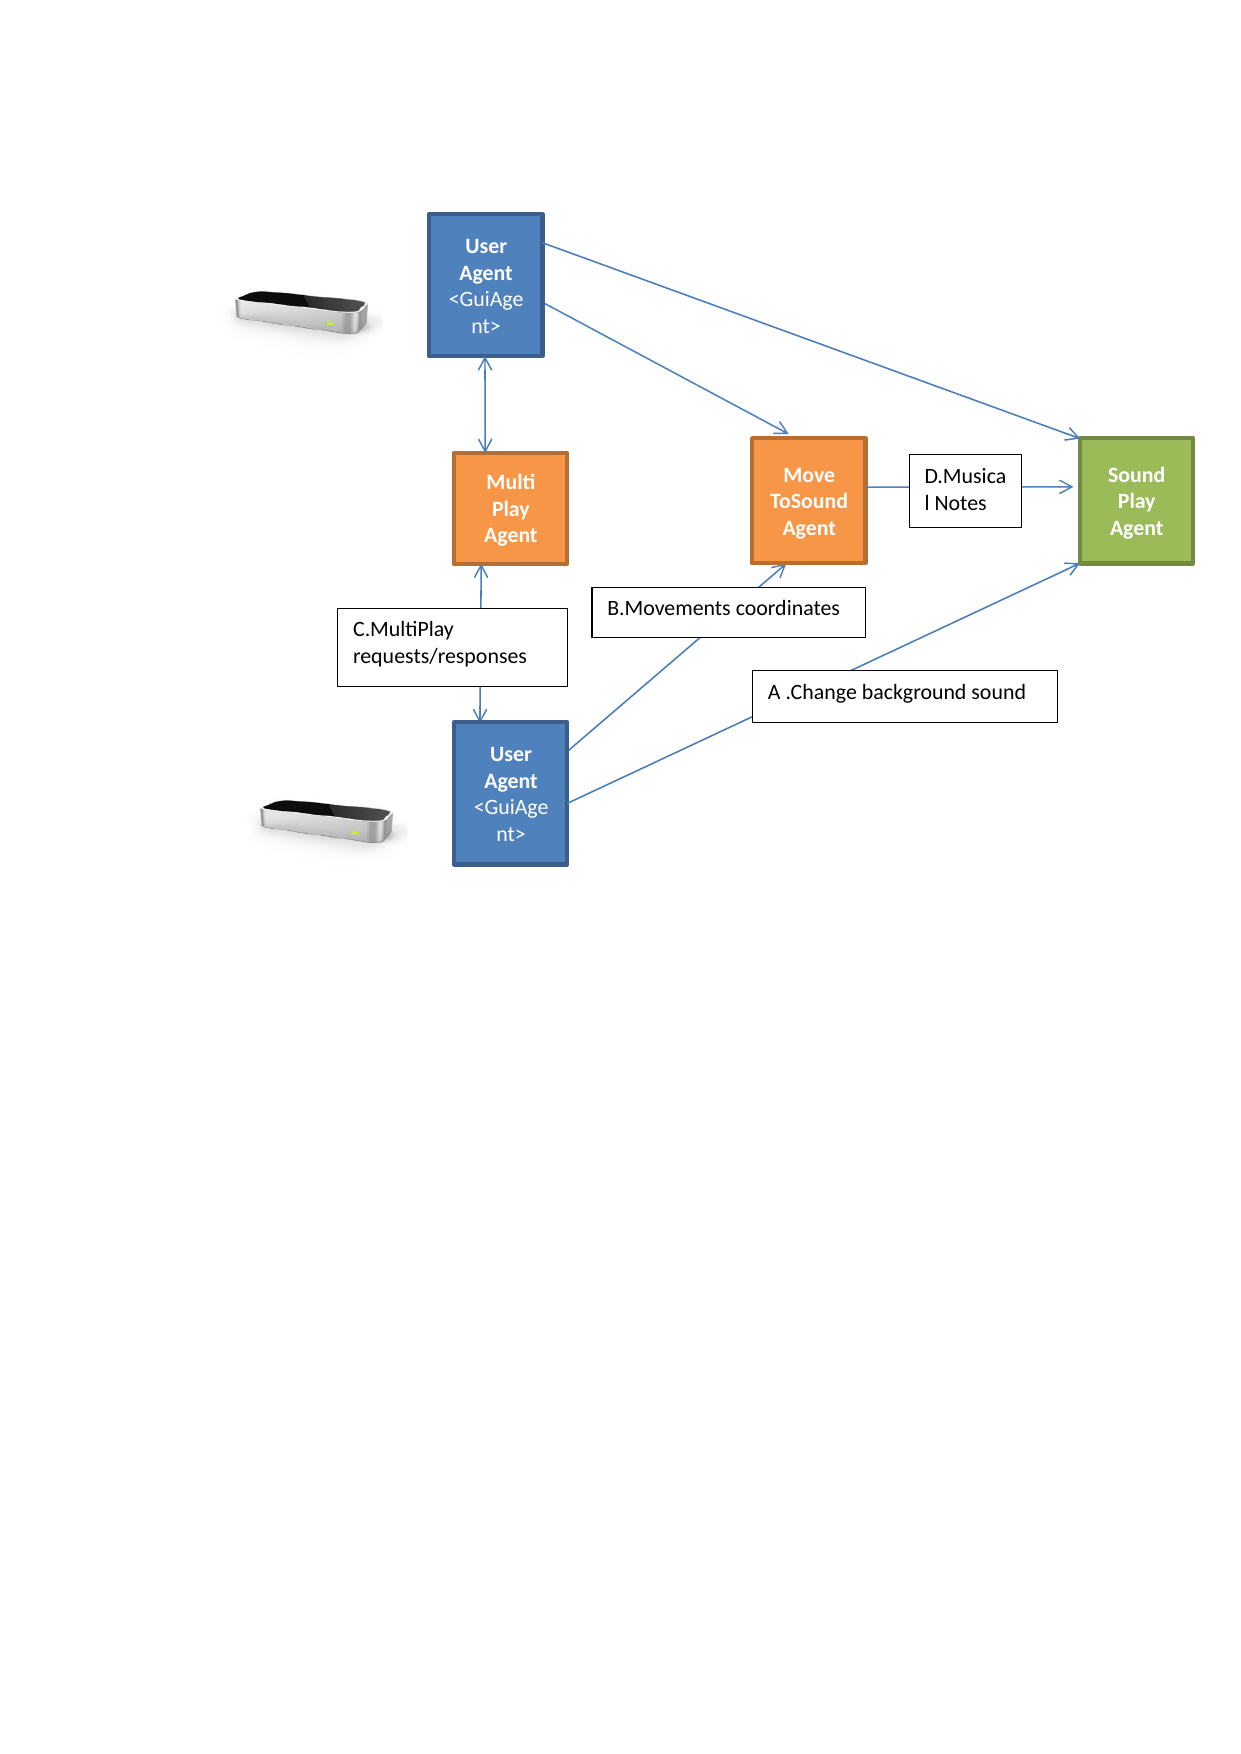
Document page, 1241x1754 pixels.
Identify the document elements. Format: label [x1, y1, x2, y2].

picture [221, 242, 383, 376]
picture [246, 751, 408, 885]
